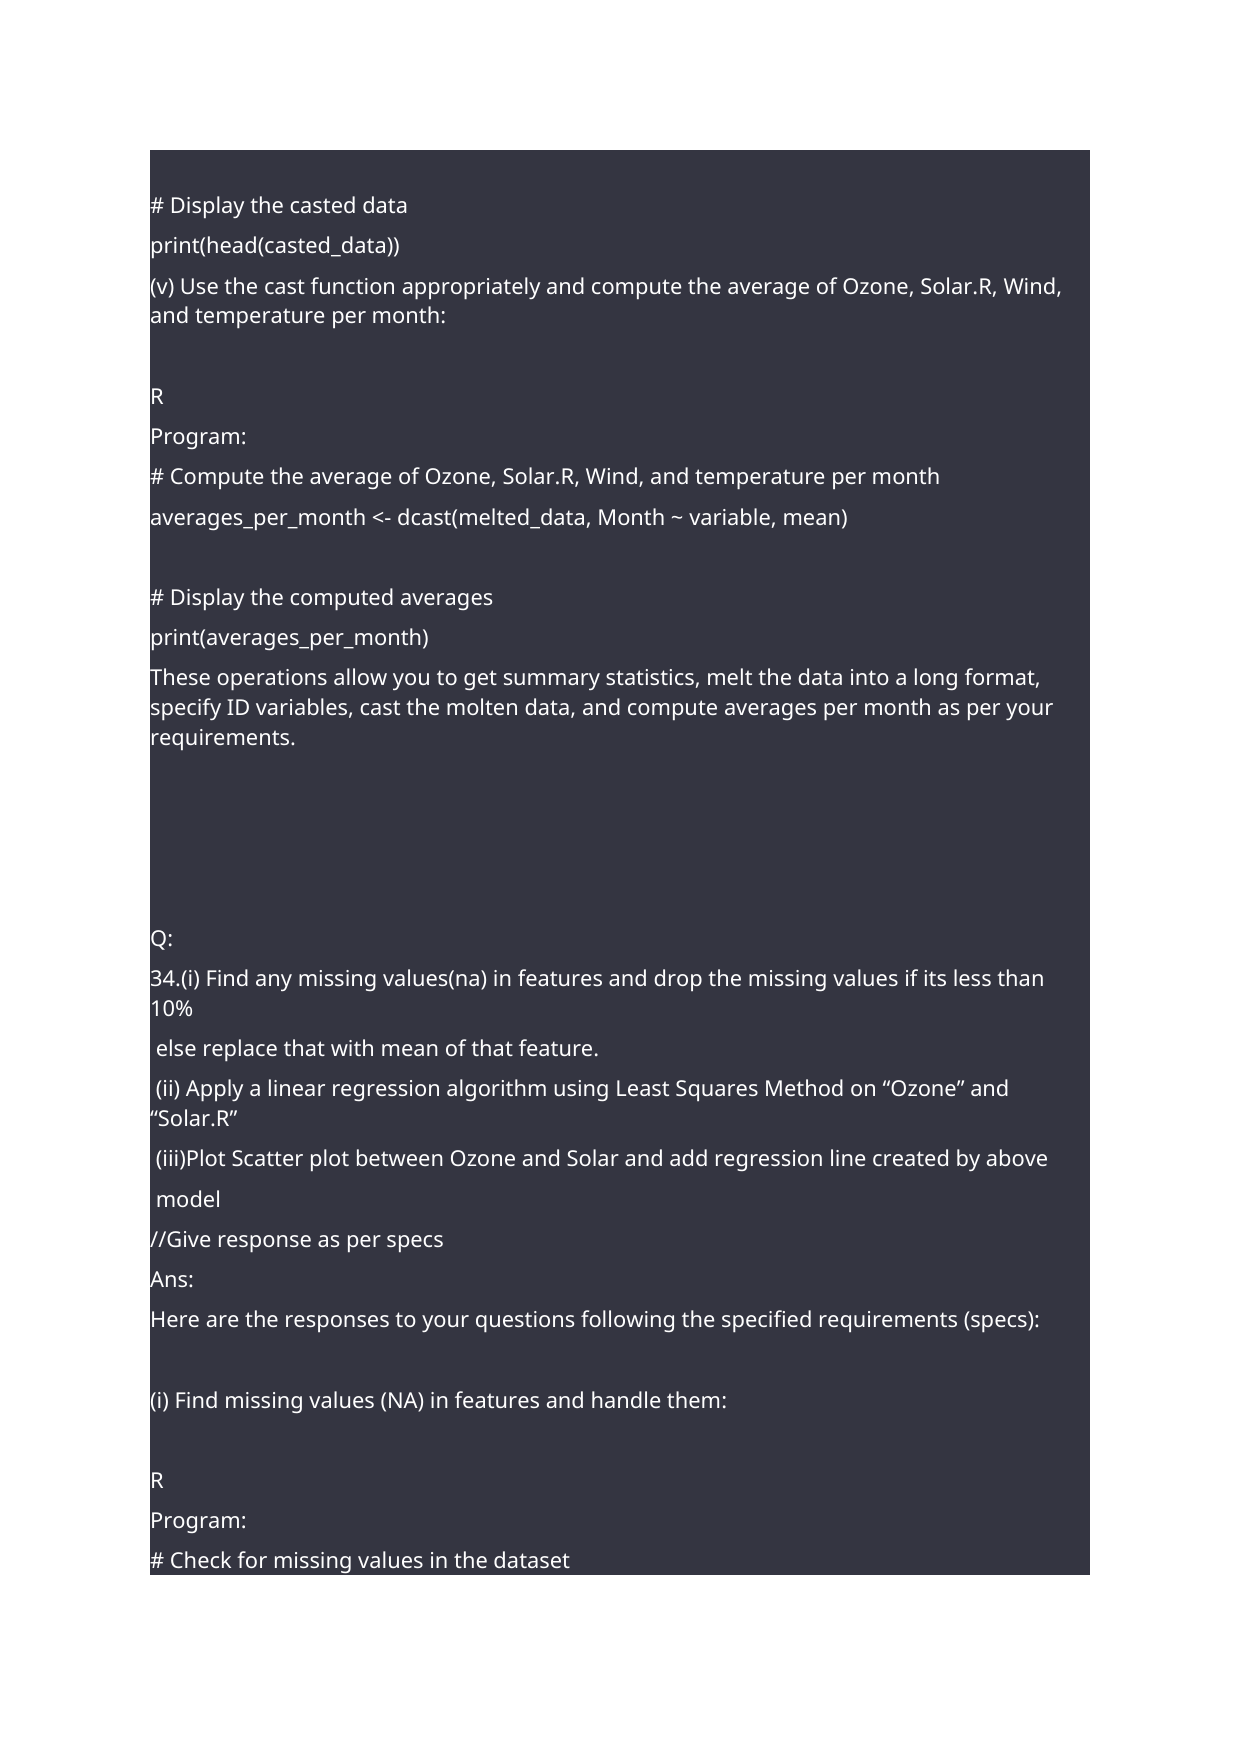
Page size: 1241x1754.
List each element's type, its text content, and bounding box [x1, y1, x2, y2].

text Program: [150, 1505, 1090, 1535]
text R [150, 1465, 1090, 1495]
text print(averages_per_month) [150, 622, 1090, 652]
text print(head(casted_data)) [150, 230, 1090, 260]
text averages_per_month <- dcast(melted_data, Month ~ variable, mean) [150, 501, 1090, 531]
text (i) Find missing values (NA) in features and handle them: [150, 1384, 1090, 1414]
text Q: [150, 923, 1090, 953]
text # Display the casted data [150, 190, 1090, 220]
text (iii)Plot Scatter plot between Ozone and Solar and add regression line created by above [150, 1143, 1090, 1173]
text Ans: [150, 1264, 1090, 1294]
text Here are the responses to your questions following the specified requirements (specs): [150, 1304, 1090, 1334]
text 34.(i) Find any missing values(na) in features and drop the missing values if its less than 10% [150, 963, 1090, 1023]
text //Give response as per specs [150, 1224, 1090, 1253]
text R [150, 381, 1090, 411]
text (v) Use the cast function appropriately and compute the average of Ozone, Solar.R, Wind, and temperature per month: [150, 271, 1090, 330]
text # Check for missing values in the dataset [150, 1545, 1090, 1575]
text (ii) Apply a linear regression algorithm using Least Squares Method on “Ozone” and “Solar.R” [150, 1073, 1090, 1133]
text else replace that with mean of that feature. [150, 1033, 1090, 1063]
text # Display the computed averages [150, 582, 1090, 612]
text These operations allow you to get summary statistics, melt the data into a long format, specify ID variables, cast the molten data, and compute averages per month as per your requirements. [150, 662, 1090, 752]
text model [150, 1183, 1090, 1213]
text Program: [150, 421, 1090, 451]
text # Compute the average of Ozone, Solar.R, Wind, and temperature per month [150, 461, 1090, 491]
